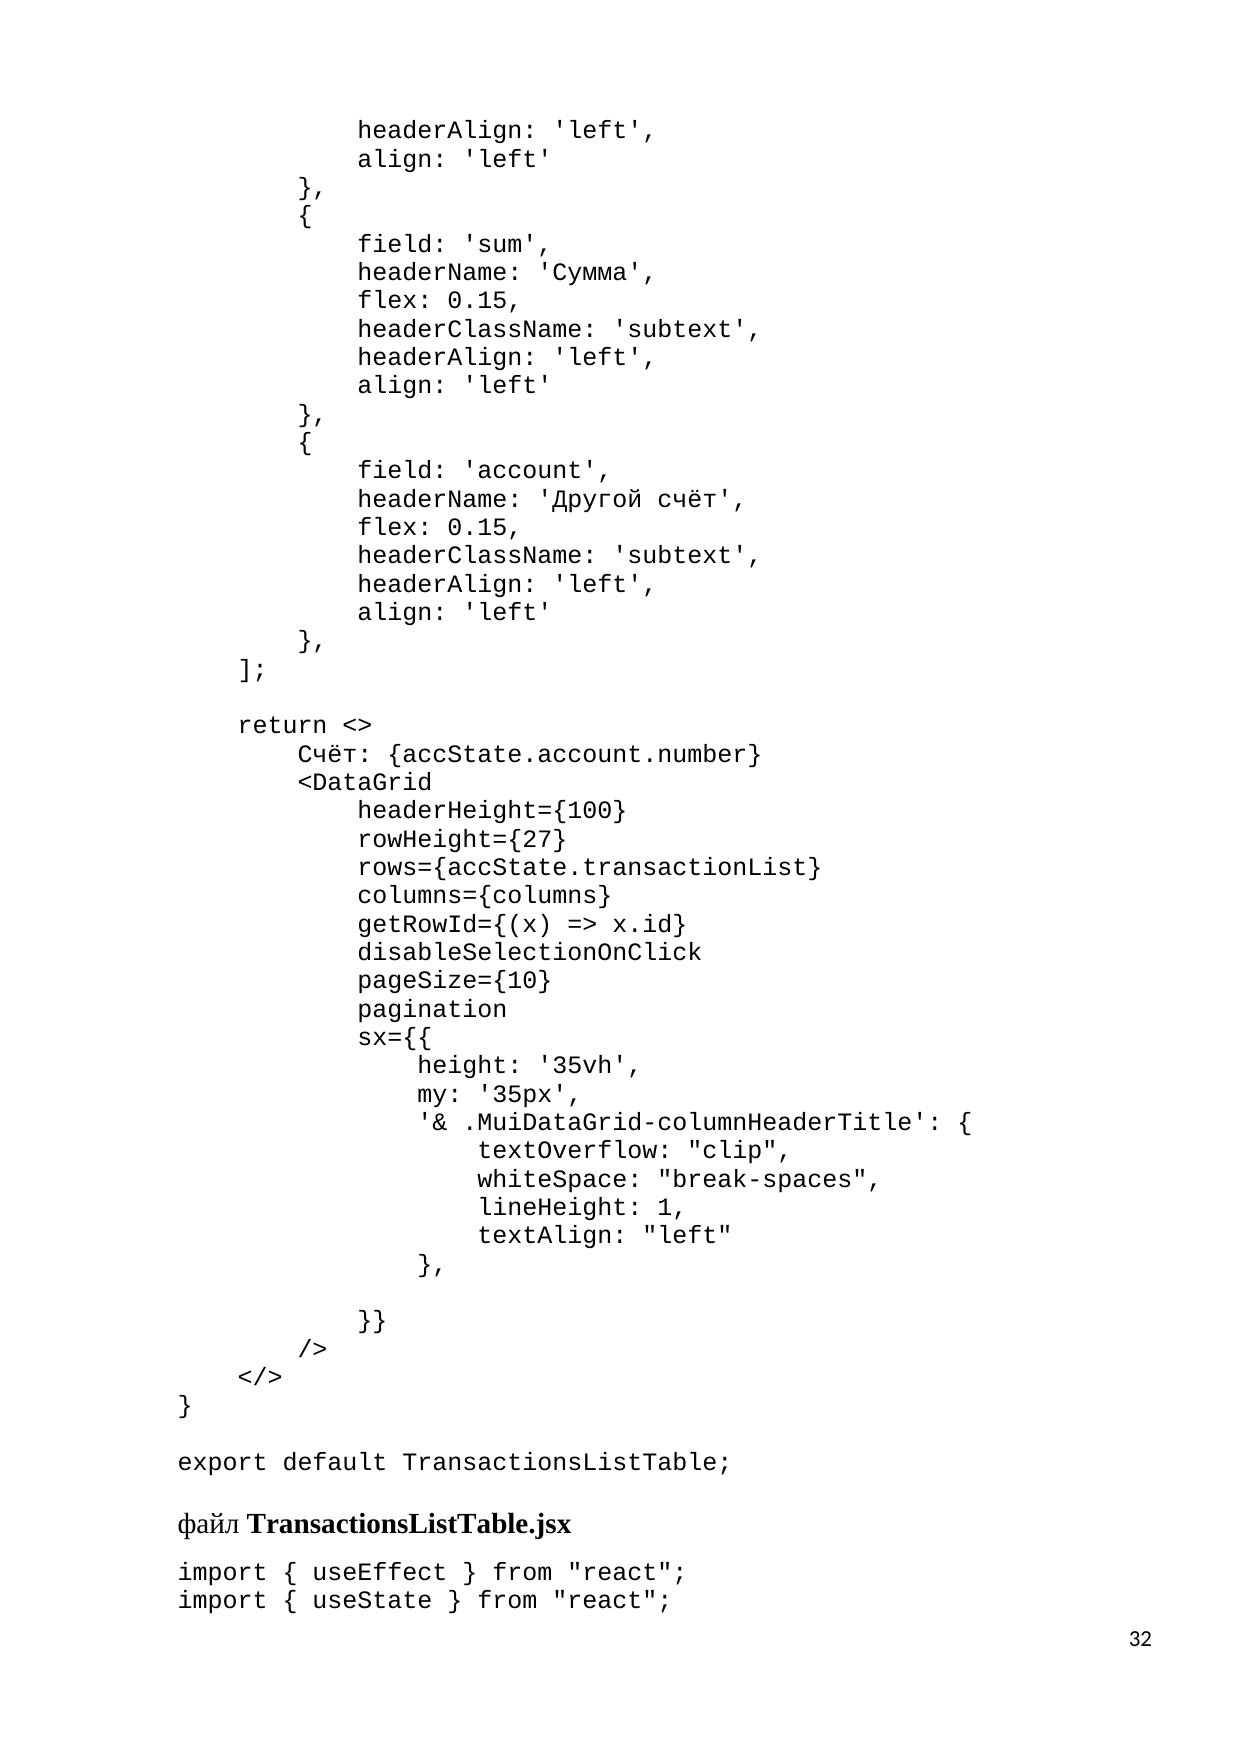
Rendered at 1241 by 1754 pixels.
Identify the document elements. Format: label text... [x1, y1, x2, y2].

text import { useEffect } from "react"; [177, 1559, 1152, 1588]
text /> [177, 1336, 1152, 1365]
text sx={{ [177, 1025, 1152, 1053]
text whiteSpace: "break-spaces", [177, 1166, 1152, 1195]
text disableSelectionOnClick [177, 940, 1152, 968]
text '& .MuiDataGrid-columnHeaderTitle': { [177, 1110, 1152, 1138]
text }, [177, 401, 1152, 430]
text headerClassName: 'subtext', [177, 316, 1152, 345]
text }, [177, 628, 1152, 656]
text }, [177, 1251, 1152, 1280]
text columns={columns} [177, 883, 1152, 911]
text pageSize={10} [177, 968, 1152, 996]
text Счёт: {accState.account.number} [177, 741, 1152, 770]
text textOverflow: "clip", [177, 1138, 1152, 1166]
text import { useState } from "react"; [177, 1588, 1152, 1616]
text rowHeight={27} [177, 826, 1152, 855]
text pagination [177, 996, 1152, 1025]
text return <> [177, 713, 1152, 741]
text файл TransactionsListTable.jsx [177, 1506, 1152, 1540]
text <DataGrid [177, 770, 1152, 798]
text flex: 0.15, [177, 515, 1152, 543]
text headerName: 'Сумма', [177, 260, 1152, 288]
text getRowId={(x) => x.id} [177, 911, 1152, 940]
text field: 'sum', [177, 231, 1152, 260]
text lineHeight: 1, [177, 1195, 1152, 1223]
text ]; [177, 656, 1152, 685]
text headerClassName: 'subtext', [177, 543, 1152, 571]
text { [177, 203, 1152, 231]
text headerHeight={100} [177, 798, 1152, 826]
text headerAlign: 'left', [177, 571, 1152, 600]
text height: '35vh', [177, 1053, 1152, 1081]
text headerAlign: 'left', [177, 345, 1152, 373]
text rows={accState.transactionList} [177, 855, 1152, 883]
text }, [177, 175, 1152, 203]
text { [177, 430, 1152, 458]
text }} [177, 1308, 1152, 1336]
text textAlign: "left" [177, 1223, 1152, 1251]
text export default TransactionsListTable; [177, 1450, 1152, 1478]
text headerAlign: 'left', [177, 118, 1152, 146]
text align: 'left' [177, 146, 1152, 175]
text my: '35px', [177, 1081, 1152, 1110]
text </> [177, 1365, 1152, 1393]
text } [177, 1393, 1152, 1421]
text align: 'left' [177, 373, 1152, 401]
text flex: 0.15, [177, 288, 1152, 316]
text align: 'left' [177, 600, 1152, 628]
text field: 'account', [177, 458, 1152, 486]
text headerName: 'Другой счёт', [177, 486, 1152, 515]
